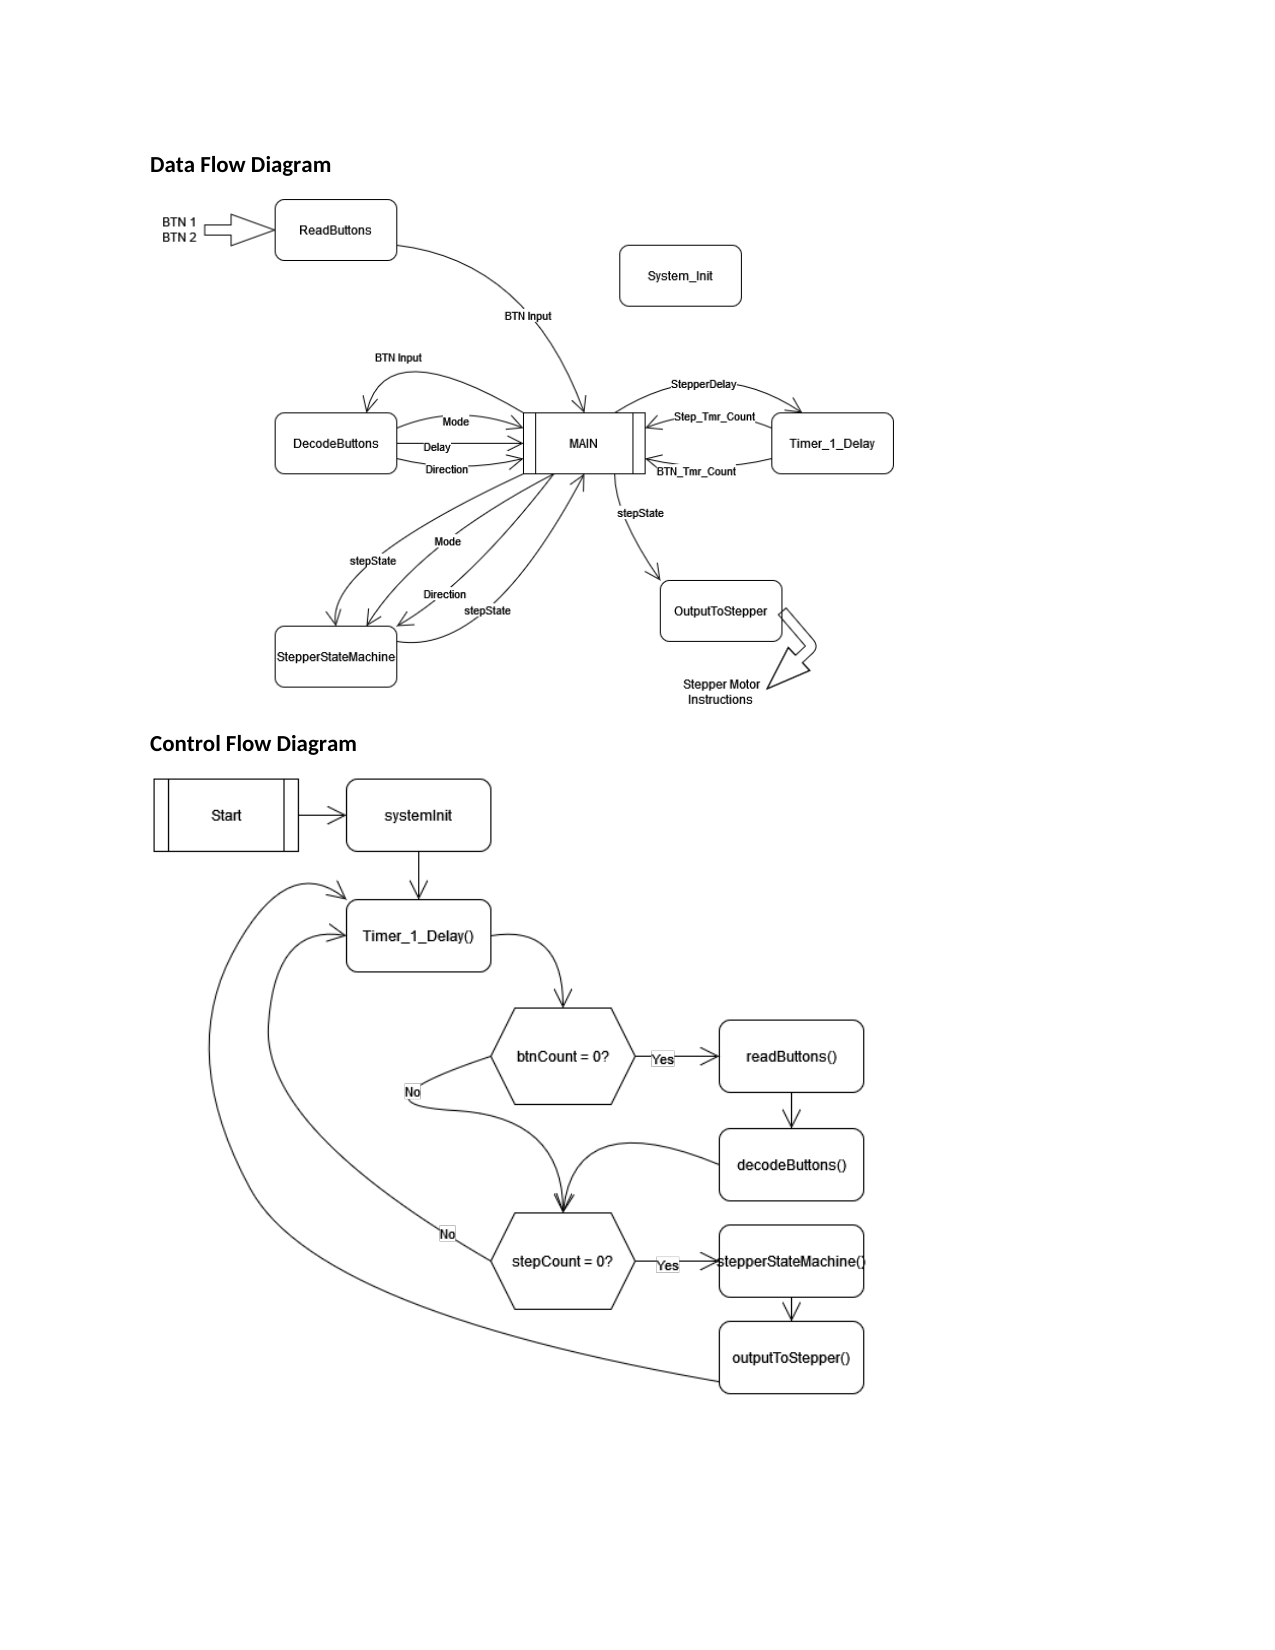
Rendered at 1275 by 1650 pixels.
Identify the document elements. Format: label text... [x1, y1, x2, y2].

text Control Flow Diagram [150, 729, 1125, 757]
text Data Flow Diagram [150, 150, 1125, 178]
picture [150, 776, 868, 1398]
picture [150, 196, 897, 711]
